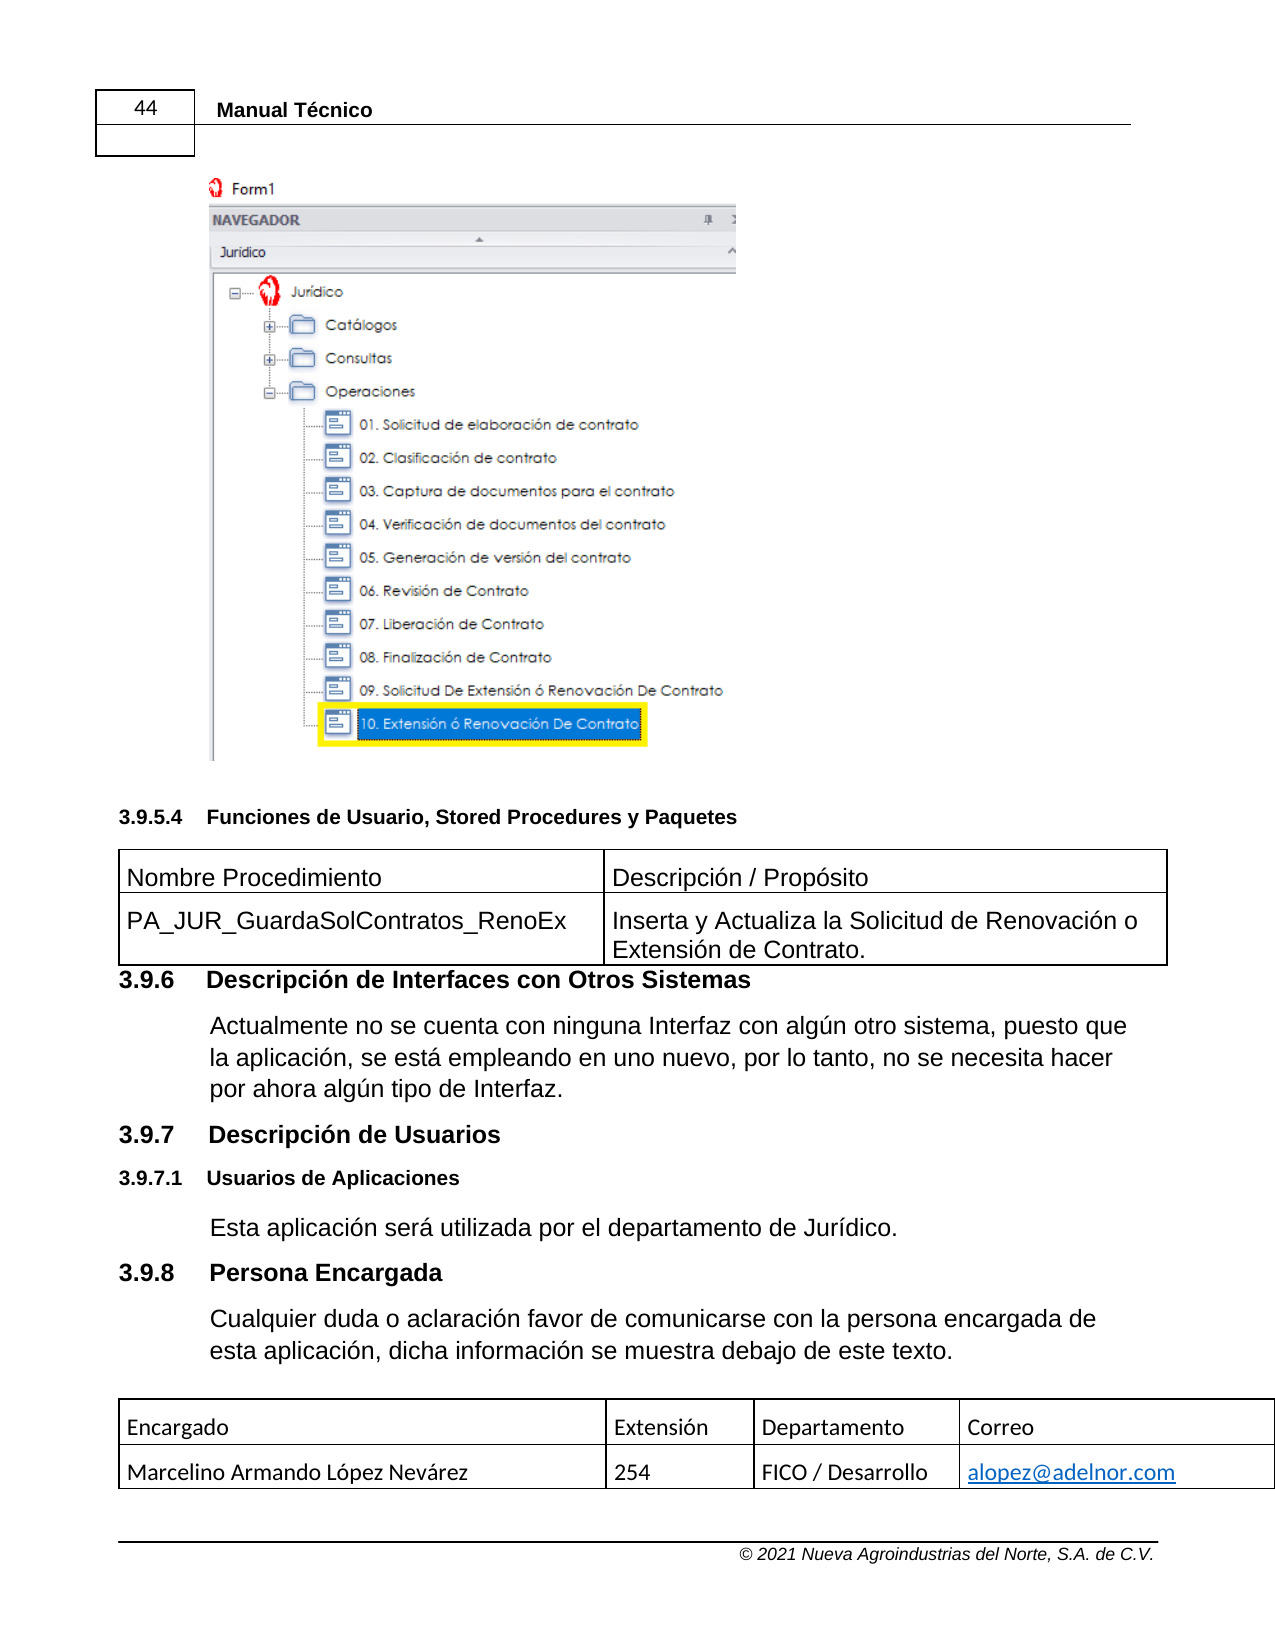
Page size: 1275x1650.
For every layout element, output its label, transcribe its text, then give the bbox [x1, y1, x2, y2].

table_header Nombre Procedimiento [120, 850, 603, 892]
table_header Extensión [607, 1400, 753, 1443]
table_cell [960, 1445, 1274, 1487]
picture [209, 178, 736, 761]
text Cualquier duda o aclaración favor de comunicarse con la persona encargada de esta aplicación, dicha información se muestra debajo de este texto. [209, 1304, 1142, 1364]
text Actualmente no se cuenta con ninguna Interfaz con algún otro sistema, puesto que la aplicación, se está empleando en uno nuevo, por lo tanto, no se necesita hacer por ahora algún tipo de Interfaz. [209, 1011, 1142, 1103]
subtitle 3.9.7 Descripción de Usuarios [119, 1120, 1142, 1149]
table_cell PA_JUR_GuardaSolContratos_RenoEx [120, 893, 603, 964]
table_header Encargado [120, 1400, 605, 1443]
table_cell Inserta y Actualiza la Solicitud de Renovación o Extensión de Contrato. [605, 893, 1166, 964]
table_header Correo [960, 1400, 1274, 1443]
table_cell 254 237 401 [607, 1445, 753, 1487]
text 3.9.7.1 Usuarios de Aplicaciones [119, 1166, 1142, 1190]
subtitle 3.9.8 Persona Encargada [119, 1258, 1142, 1287]
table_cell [755, 1445, 959, 1487]
text Esta aplicación será utilizada por el departamento de Jurídico. [209, 1213, 1142, 1241]
subtitle 3.9.6 Descripción de Interfaces con Otros Sistemas [119, 966, 1142, 994]
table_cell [120, 1445, 605, 1487]
subtitle 3.9.5.4 Funciones de Usuario, Stored Procedures y Paquetes [119, 805, 1142, 829]
table_header Departamento [755, 1400, 959, 1443]
table_header Descripción / Propósito [605, 850, 1166, 892]
